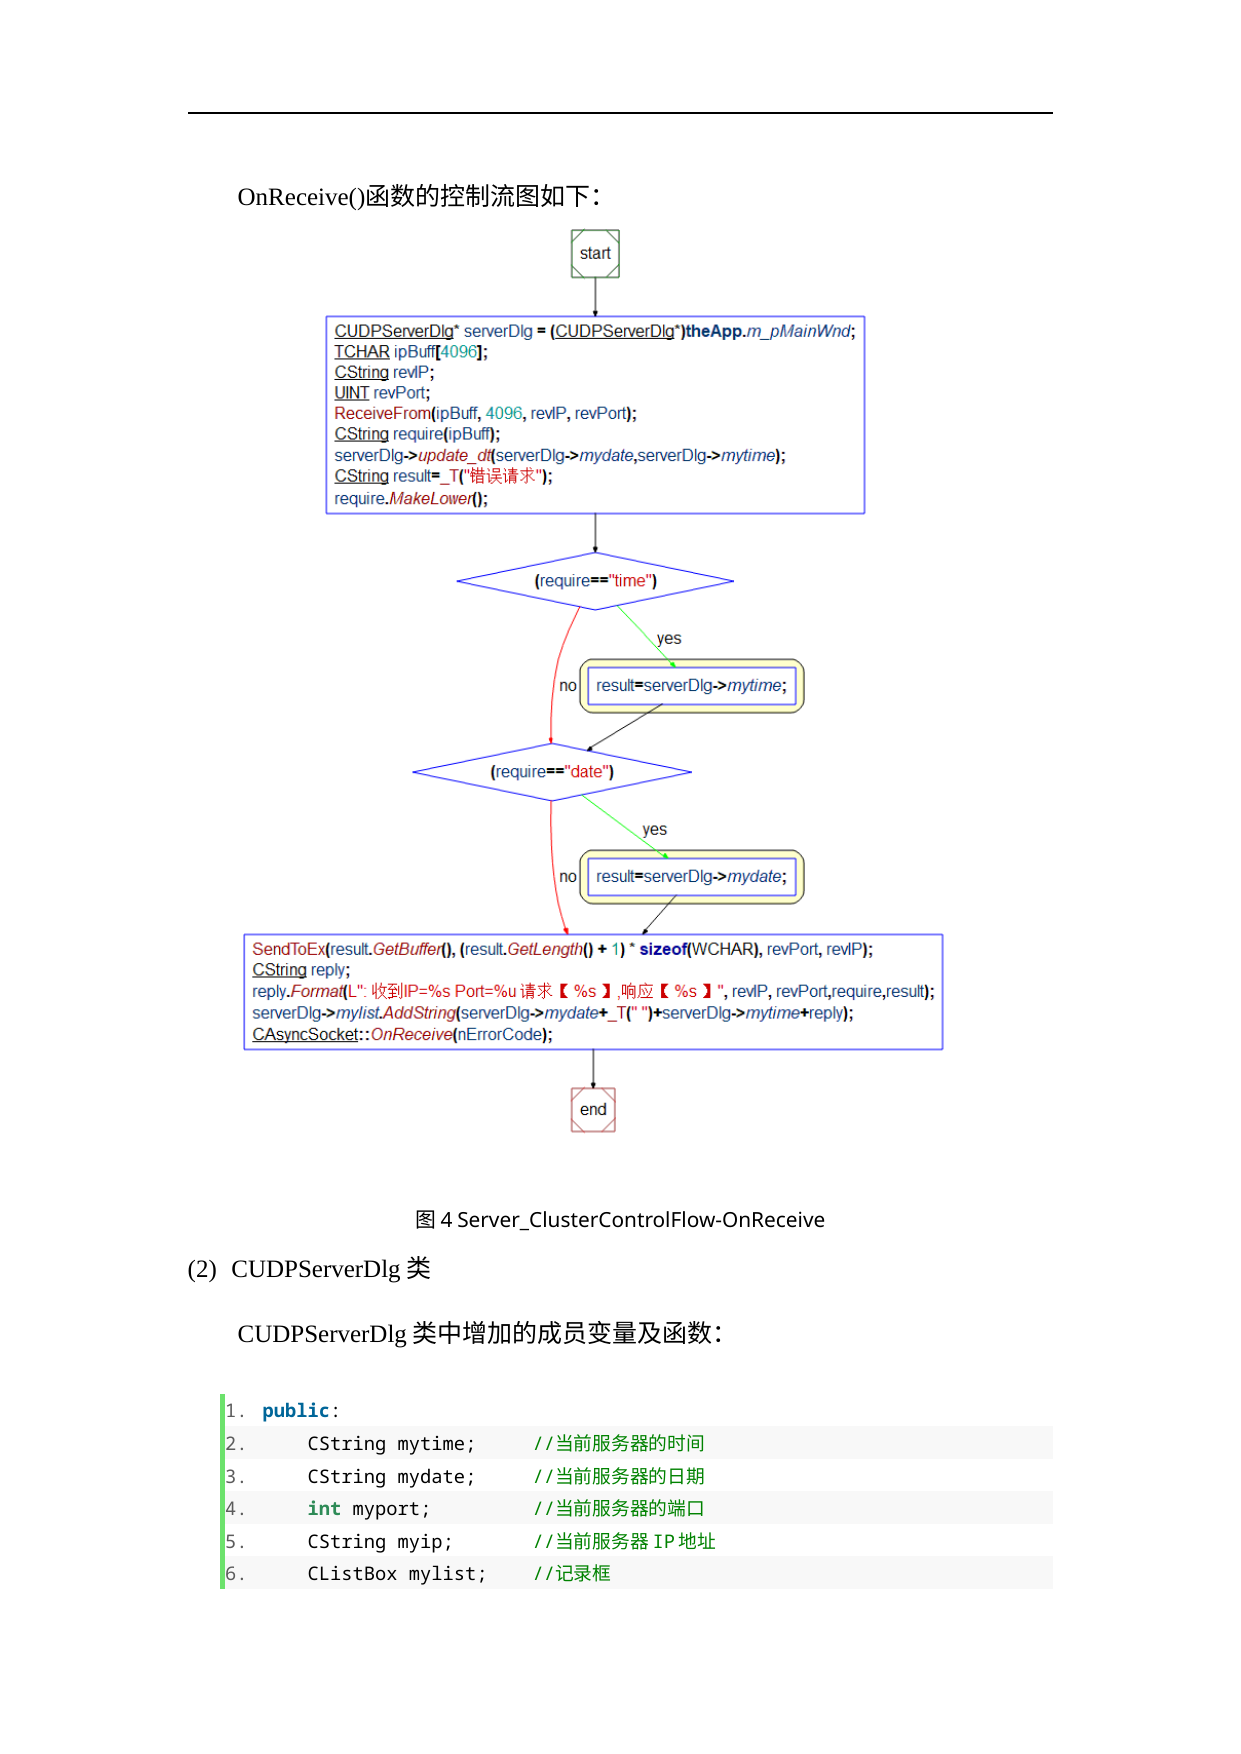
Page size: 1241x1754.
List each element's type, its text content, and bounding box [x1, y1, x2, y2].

list CUDPServerDlg类 [187, 1234, 1053, 1299]
list public: [225, 1394, 1053, 1426]
list CString myip; //当前服务器IP地址 [225, 1524, 1053, 1556]
list CString mydate; //当前服务器的日期 [225, 1459, 1053, 1491]
list CString mytime; //当前服务器的时间 [225, 1426, 1053, 1459]
text OnReceive()函数的控制流图如下： [187, 162, 1053, 227]
text 图 4 Server_ClusterControlFlow-OnReceive [187, 1202, 1053, 1234]
text CUDPServerDlg类中增加的成员变量及函数： [187, 1299, 1053, 1364]
list CListBox mylist; //记录框 [225, 1556, 1053, 1589]
list int myport; //当前服务器的端口 [225, 1491, 1053, 1524]
picture [241, 227, 1000, 1189]
